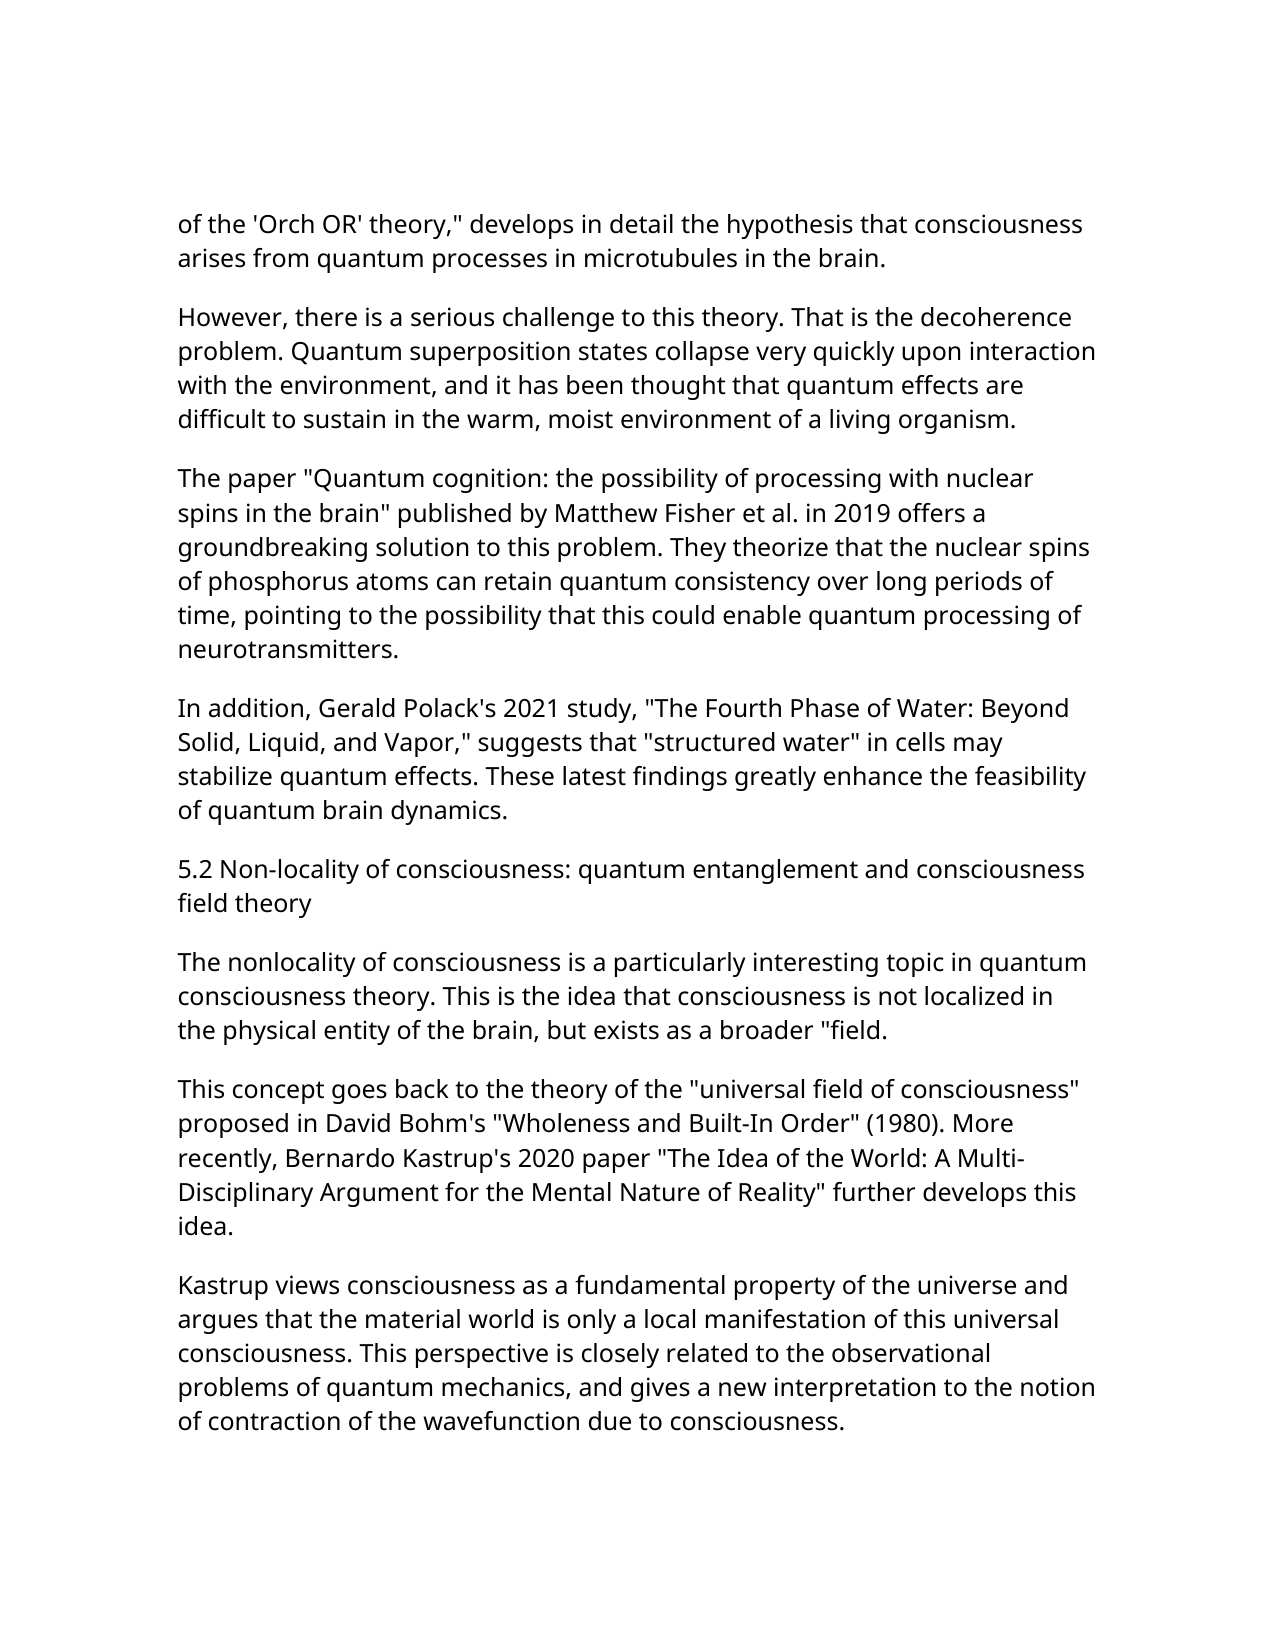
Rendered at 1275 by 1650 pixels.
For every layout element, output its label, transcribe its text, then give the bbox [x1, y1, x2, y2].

text Kastrup views consciousness as a fundamental property of the universe and argues that the material world is only a local manifestation of this universal consciousness. This perspective is closely related to the observational problems of quantum mechanics, and gives a new interpretation to the notion of contraction of the wavefunction due to consciousness. [177, 1267, 1098, 1438]
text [177, 207, 1098, 275]
text The paper "Quantum cognition: the possibility of processing with nuclear spins in the brain" published by Matthew Fisher et al. in 2019 offers a groundbreaking solution to this problem. They theorize that the nuclear spins of phosphorus atoms can retain quantum consistency over long periods of time, pointing to the possibility that this could enable quantum processing of neurotransmitters. [177, 461, 1098, 666]
text This concept goes back to the theory of the "universal field of consciousness" proposed in David Bohm's "Wholeness and Built-In Order" (1980). More recently, Bernardo Kastrup's 2020 paper "The Idea of the World: A Multi-Disciplinary Argument for the Mental Nature of Reality" further develops this idea. [177, 1072, 1098, 1242]
text The nonlocality of consciousness is a particularly interesting topic in quantum consciousness theory. This is the idea that consciousness is not localized in the physical entity of the brain, but exists as a broader "field. [177, 945, 1098, 1047]
text In addition, Gerald Polack's 2021 study, "The Fourth Phase of Water: Beyond Solid, Liquid, and Vapor," suggests that "structured water" in cells may stabilize quantum effects. These latest findings greatly enhance the feasibility of quantum brain dynamics. [177, 691, 1098, 827]
text 5.2 Non-locality of consciousness: quantum entanglement and consciousness field theory [177, 852, 1098, 920]
text However, there is a serious challenge to this theory. That is the decoherence problem. Quantum superposition states collapse very quickly upon interaction with the environment, and it has been thought that quantum effects are difficult to sustain in the warm, moist environment of a living organism. [177, 300, 1098, 436]
